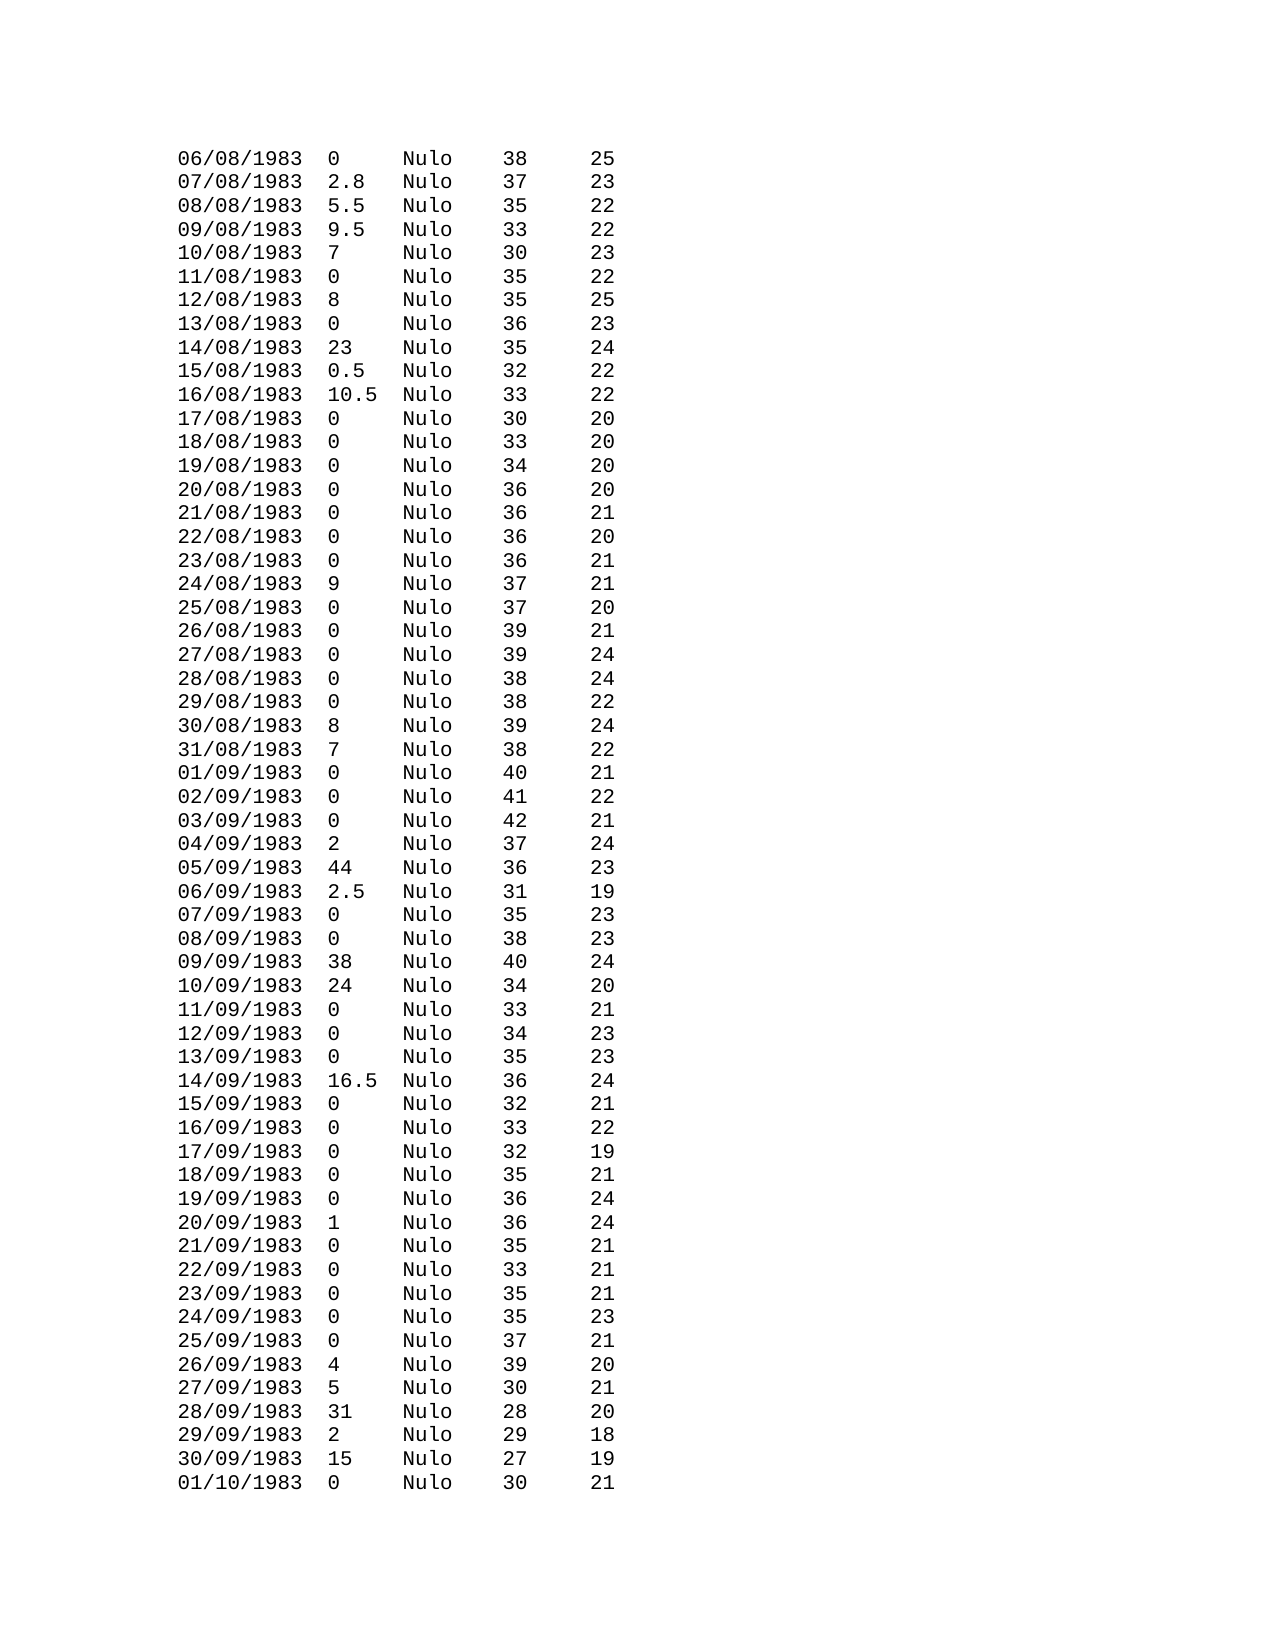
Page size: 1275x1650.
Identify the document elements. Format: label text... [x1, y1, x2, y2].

text 15/09/1983 0 Nulo 32 21 [177, 1093, 1098, 1117]
text 09/09/1983 38 Nulo 40 24 [177, 952, 1098, 975]
text 29/08/1983 0 Nulo 38 22 [177, 691, 1098, 715]
text 14/08/1983 23 Nulo 35 24 [177, 337, 1098, 360]
text 15/08/1983 0.5 Nulo 32 22 [177, 360, 1098, 384]
text 10/08/1983 7 Nulo 30 23 [177, 242, 1098, 266]
text 13/08/1983 0 Nulo 36 23 [177, 313, 1098, 337]
text 17/08/1983 0 Nulo 30 20 [177, 408, 1098, 431]
text 26/09/1983 4 Nulo 39 20 [177, 1353, 1098, 1377]
text 21/08/1983 0 Nulo 36 21 [177, 502, 1098, 526]
text 08/08/1983 5.5 Nulo 35 22 [177, 195, 1098, 218]
text 16/08/1983 10.5 Nulo 33 22 [177, 384, 1098, 408]
text 24/08/1983 9 Nulo 37 21 [177, 573, 1098, 597]
text 06/09/1983 2.5 Nulo 31 19 [177, 881, 1098, 904]
text 18/09/1983 0 Nulo 35 21 [177, 1164, 1098, 1188]
text 14/09/1983 16.5 Nulo 36 24 [177, 1070, 1098, 1093]
text 18/08/1983 0 Nulo 33 20 [177, 431, 1098, 455]
text 16/09/1983 0 Nulo 33 22 [177, 1117, 1098, 1141]
text 29/09/1983 2 Nulo 29 18 [177, 1424, 1098, 1448]
text 12/08/1983 8 Nulo 35 25 [177, 289, 1098, 313]
text 12/09/1983 0 Nulo 34 23 [177, 1022, 1098, 1046]
text 02/09/1983 0 Nulo 41 22 [177, 786, 1098, 810]
text 09/08/1983 9.5 Nulo 33 22 [177, 218, 1098, 242]
text 22/09/1983 0 Nulo 33 21 [177, 1259, 1098, 1283]
text 19/09/1983 0 Nulo 36 24 [177, 1188, 1098, 1212]
text 30/09/1983 15 Nulo 27 19 [177, 1448, 1098, 1472]
text 11/09/1983 0 Nulo 33 21 [177, 999, 1098, 1022]
text 20/08/1983 0 Nulo 36 20 [177, 479, 1098, 502]
text 25/09/1983 0 Nulo 37 21 [177, 1330, 1098, 1353]
text 17/09/1983 0 Nulo 32 19 [177, 1141, 1098, 1164]
text 27/09/1983 5 Nulo 30 21 [177, 1377, 1098, 1401]
text 19/08/1983 0 Nulo 34 20 [177, 455, 1098, 479]
text 01/09/1983 0 Nulo 40 21 [177, 762, 1098, 786]
text 11/08/1983 0 Nulo 35 22 [177, 266, 1098, 289]
text 25/08/1983 0 Nulo 37 20 [177, 597, 1098, 621]
text 23/08/1983 0 Nulo 36 21 [177, 549, 1098, 573]
text 31/08/1983 7 Nulo 38 22 [177, 739, 1098, 762]
text 08/09/1983 0 Nulo 38 23 [177, 928, 1098, 952]
text 26/08/1983 0 Nulo 39 21 [177, 621, 1098, 644]
text 27/08/1983 0 Nulo 39 24 [177, 644, 1098, 668]
text 28/08/1983 0 Nulo 38 24 [177, 668, 1098, 691]
text 10/09/1983 24 Nulo 34 20 [177, 975, 1098, 999]
text 22/08/1983 0 Nulo 36 20 [177, 526, 1098, 549]
text 05/09/1983 44 Nulo 36 23 [177, 857, 1098, 881]
text 03/09/1983 0 Nulo 42 21 [177, 810, 1098, 833]
text 01/10/1983 0 Nulo 30 21 [177, 1472, 1098, 1495]
text 04/09/1983 2 Nulo 37 24 [177, 833, 1098, 857]
text 13/09/1983 0 Nulo 35 23 [177, 1046, 1098, 1070]
text 07/09/1983 0 Nulo 35 23 [177, 904, 1098, 928]
text 06/08/1983 0 Nulo 38 25 [177, 148, 1098, 171]
text 24/09/1983 0 Nulo 35 23 [177, 1306, 1098, 1330]
text 23/09/1983 0 Nulo 35 21 [177, 1283, 1098, 1306]
text 30/08/1983 8 Nulo 39 24 [177, 715, 1098, 739]
text 07/08/1983 2.8 Nulo 37 23 [177, 171, 1098, 195]
text 21/09/1983 0 Nulo 35 21 [177, 1235, 1098, 1259]
text 20/09/1983 1 Nulo 36 24 [177, 1212, 1098, 1235]
text 28/09/1983 31 Nulo 28 20 [177, 1401, 1098, 1424]
